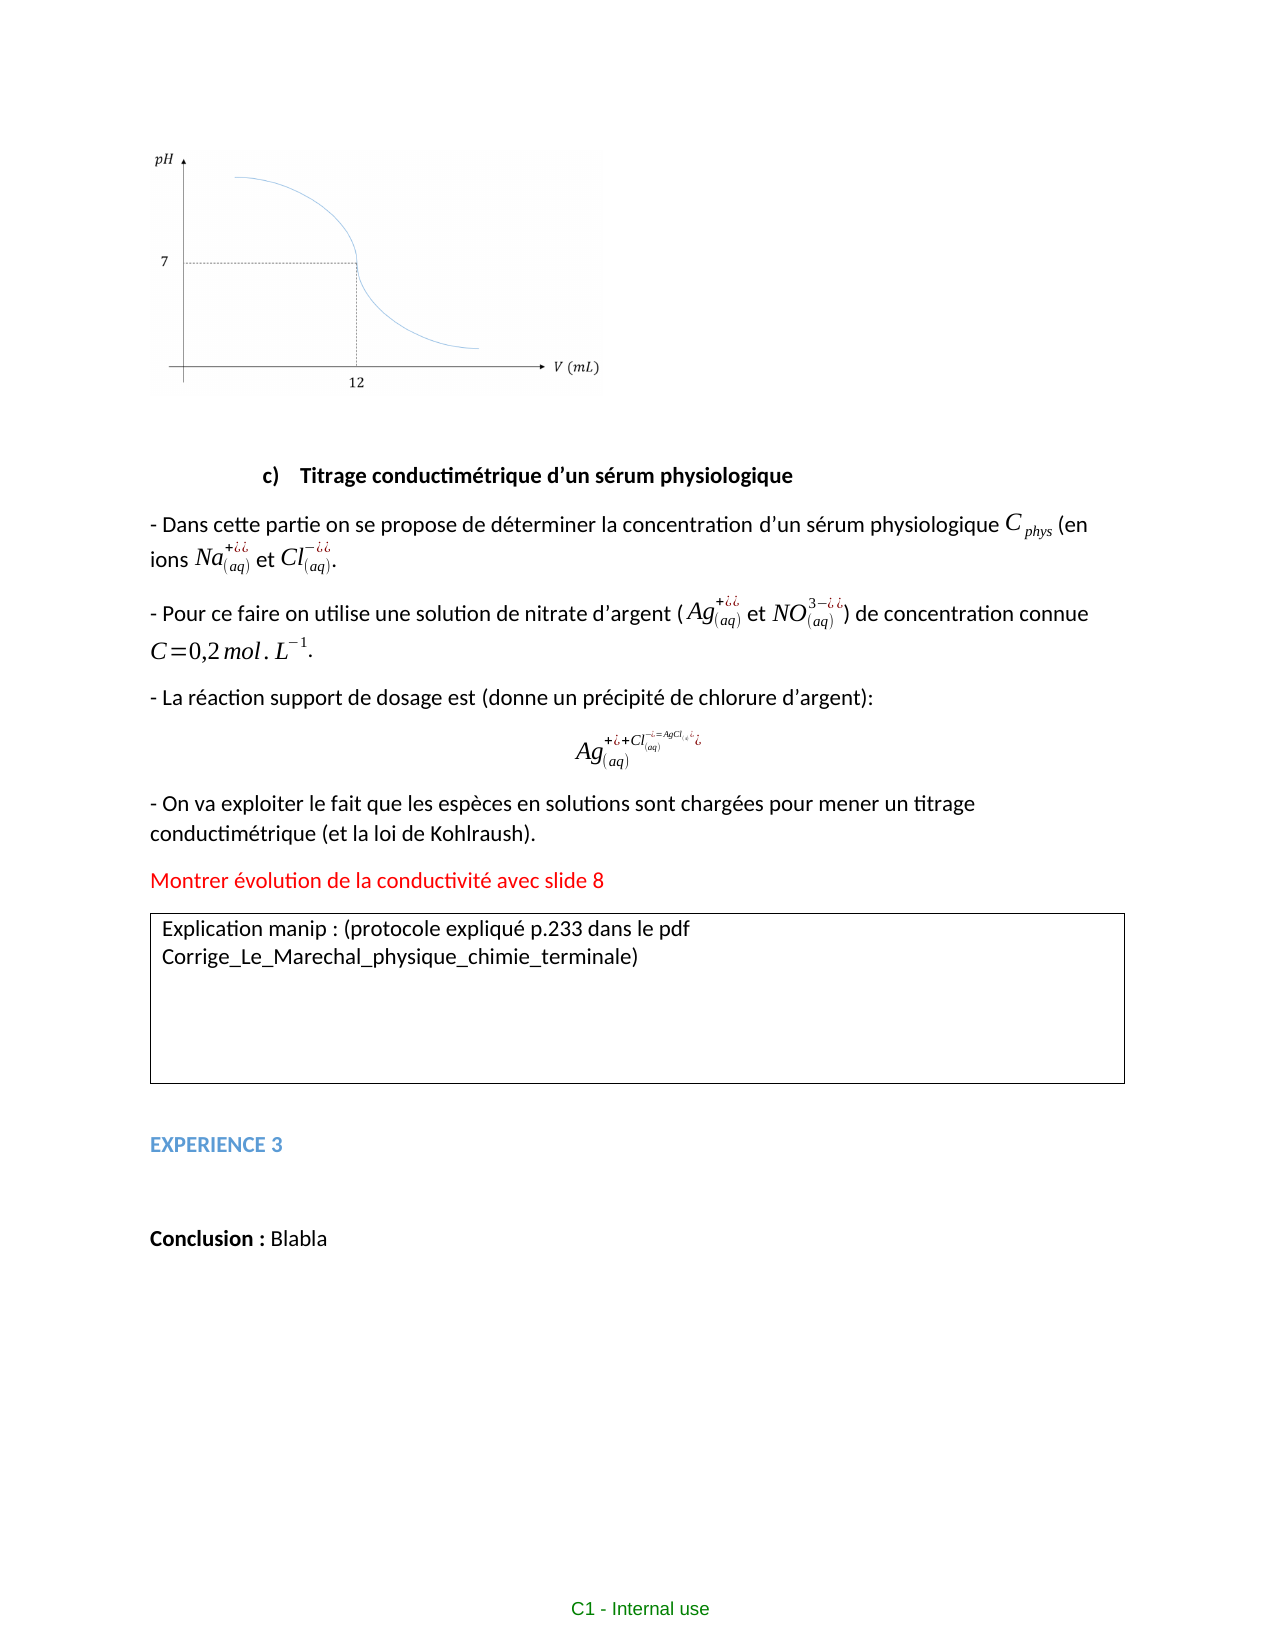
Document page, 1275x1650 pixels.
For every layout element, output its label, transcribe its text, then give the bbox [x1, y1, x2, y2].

text Conclusion : Blabla [150, 1224, 1125, 1252]
text - Pour ce faire on utilise une solution de nitrate d’argent ( et ) de concentration connue . [150, 595, 1125, 664]
picture [150, 150, 603, 396]
text - La réaction support de dosage est (donne un précipité de chlorure d’argent): [150, 683, 1125, 711]
text - Dans cette partie on se propose de déterminer la concentration d’un sérum physiologique (en ions et . [150, 508, 1125, 576]
text EXPERIENCE 3 [150, 1130, 1125, 1158]
text Montrer évolution de la conductivité avec slide 8 [150, 866, 1125, 894]
list Titrage conductimétrique d’un sérum physiologique [262, 461, 1125, 489]
table_header Explication manip : (protocole expliqué p.233 dans le pdf Corrige_Le_Marechal_physique_chimie_terminale) [151, 914, 1124, 1082]
text - On va exploiter le fait que les espèces en solutions sont chargées pour mener un titrage conductimétrique (et la loi de Kohlraush). [150, 789, 1125, 847]
